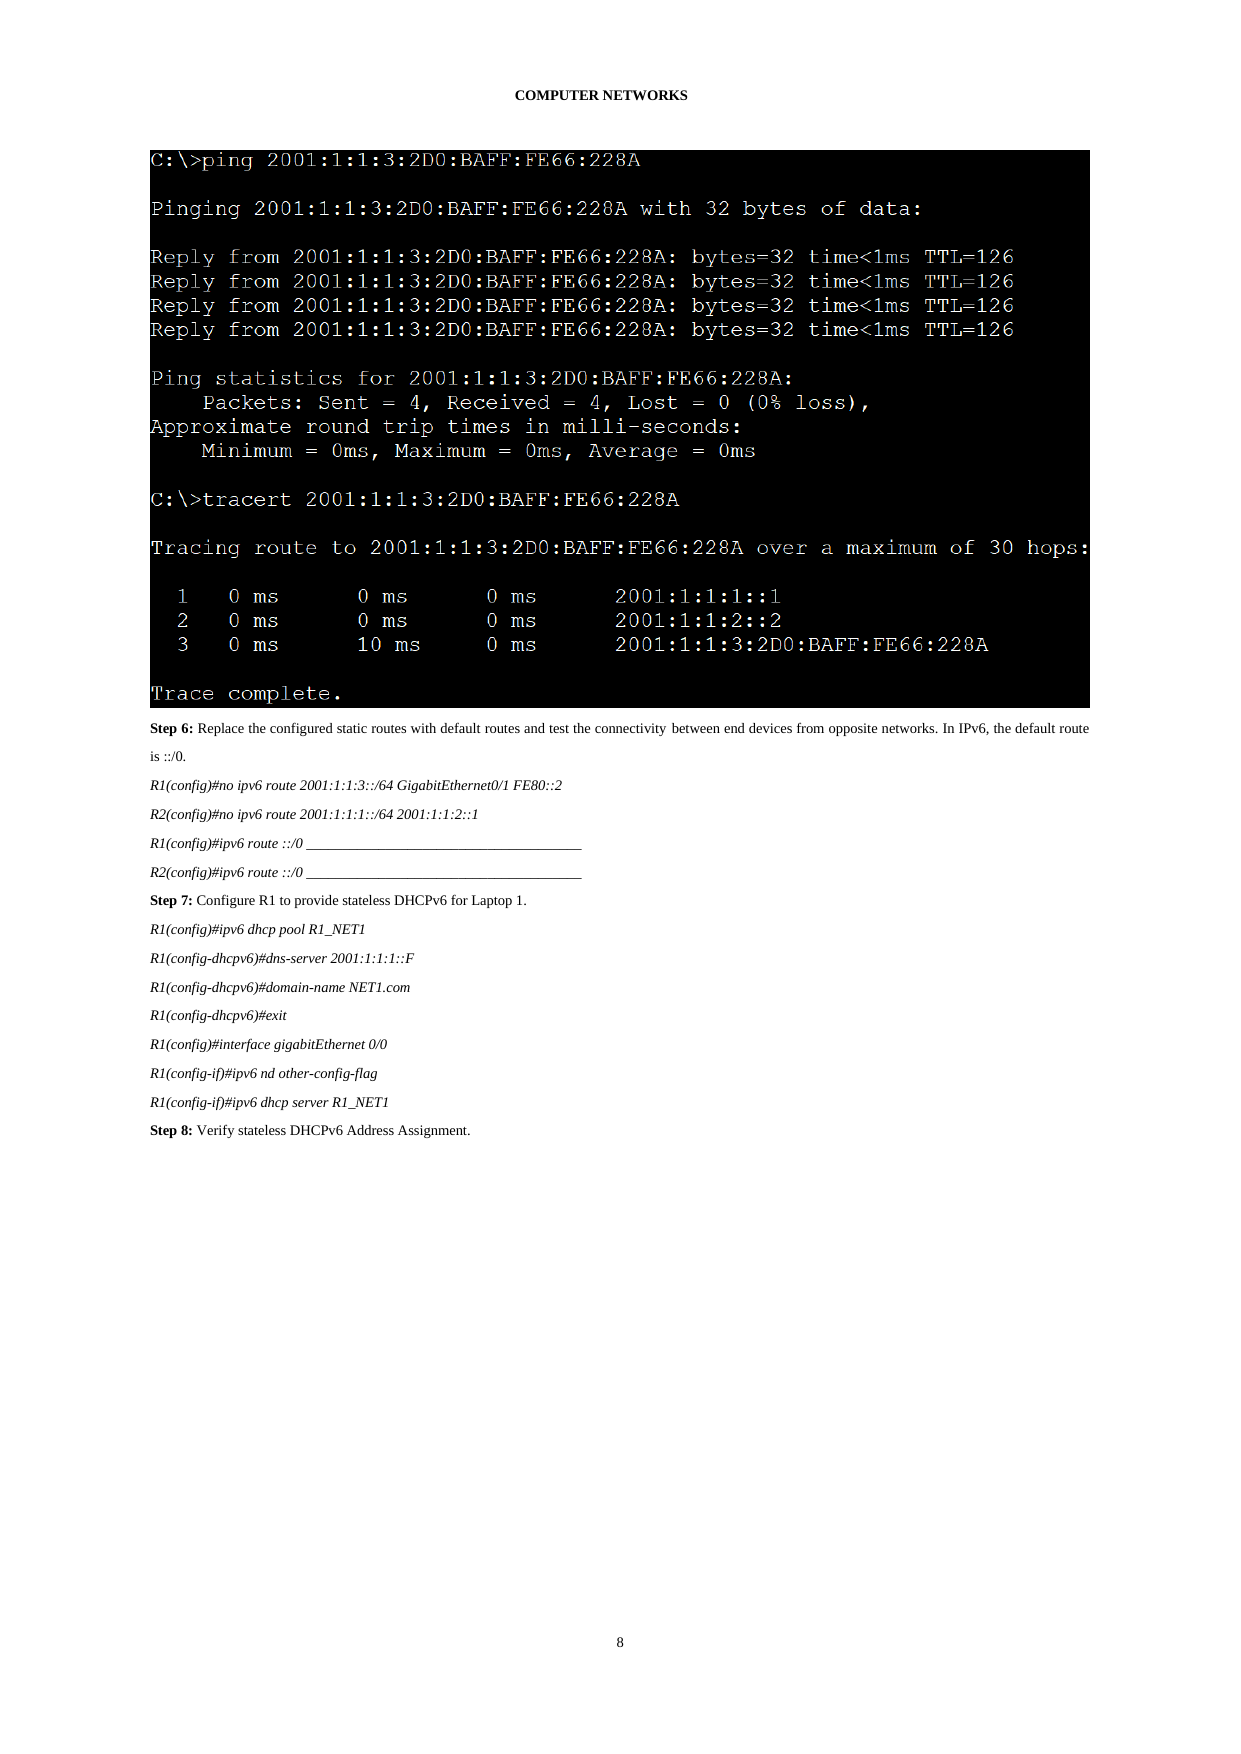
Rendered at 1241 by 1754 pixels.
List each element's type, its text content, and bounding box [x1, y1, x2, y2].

text R1(config)#no ipv6 route 2001:1:1:3::/64 GigabitEthernet0/1 FE80::2 [150, 765, 1090, 794]
text Step 7: Configure R1 to provide stateless DHCPv6 for Laptop 1. [196, 880, 1090, 909]
text R1(config-dhcpv6)#domain-name NET1.com [150, 966, 1090, 995]
text R1(config-if)#ipv6 nd other-config-flag [150, 1053, 1090, 1081]
text R1(config)#ipv6 dhcp pool R1_NET1 [150, 909, 1090, 938]
text Step 8: Verify stateless DHCPv6 Address Assignment. [150, 1110, 1090, 1139]
picture [150, 150, 1090, 708]
text R1(config)#interface gigabitEthernet 0/0 [150, 1024, 1090, 1053]
text R2(config)#no ipv6 route 2001:1:1:1::/64 2001:1:1:2::1 [150, 794, 1090, 822]
text R1(config-if)#ipv6 dhcp server R1_NET1 [150, 1081, 1090, 1110]
text R2(config)#ipv6 route ::/0 ______________________________________ [150, 851, 1090, 880]
text R1(config-dhcpv6)#dns-server 2001:1:1:1::F [150, 938, 1090, 966]
text R1(config-dhcpv6)#exit [150, 995, 1090, 1024]
text R1(config)#ipv6 route ::/0 ______________________________________ [150, 823, 1090, 851]
text Step 6: Replace the configured static routes with default routes and test the connectivity between end devices from opposite networks. In IPv6, the default route is ::/0. [150, 708, 1090, 765]
